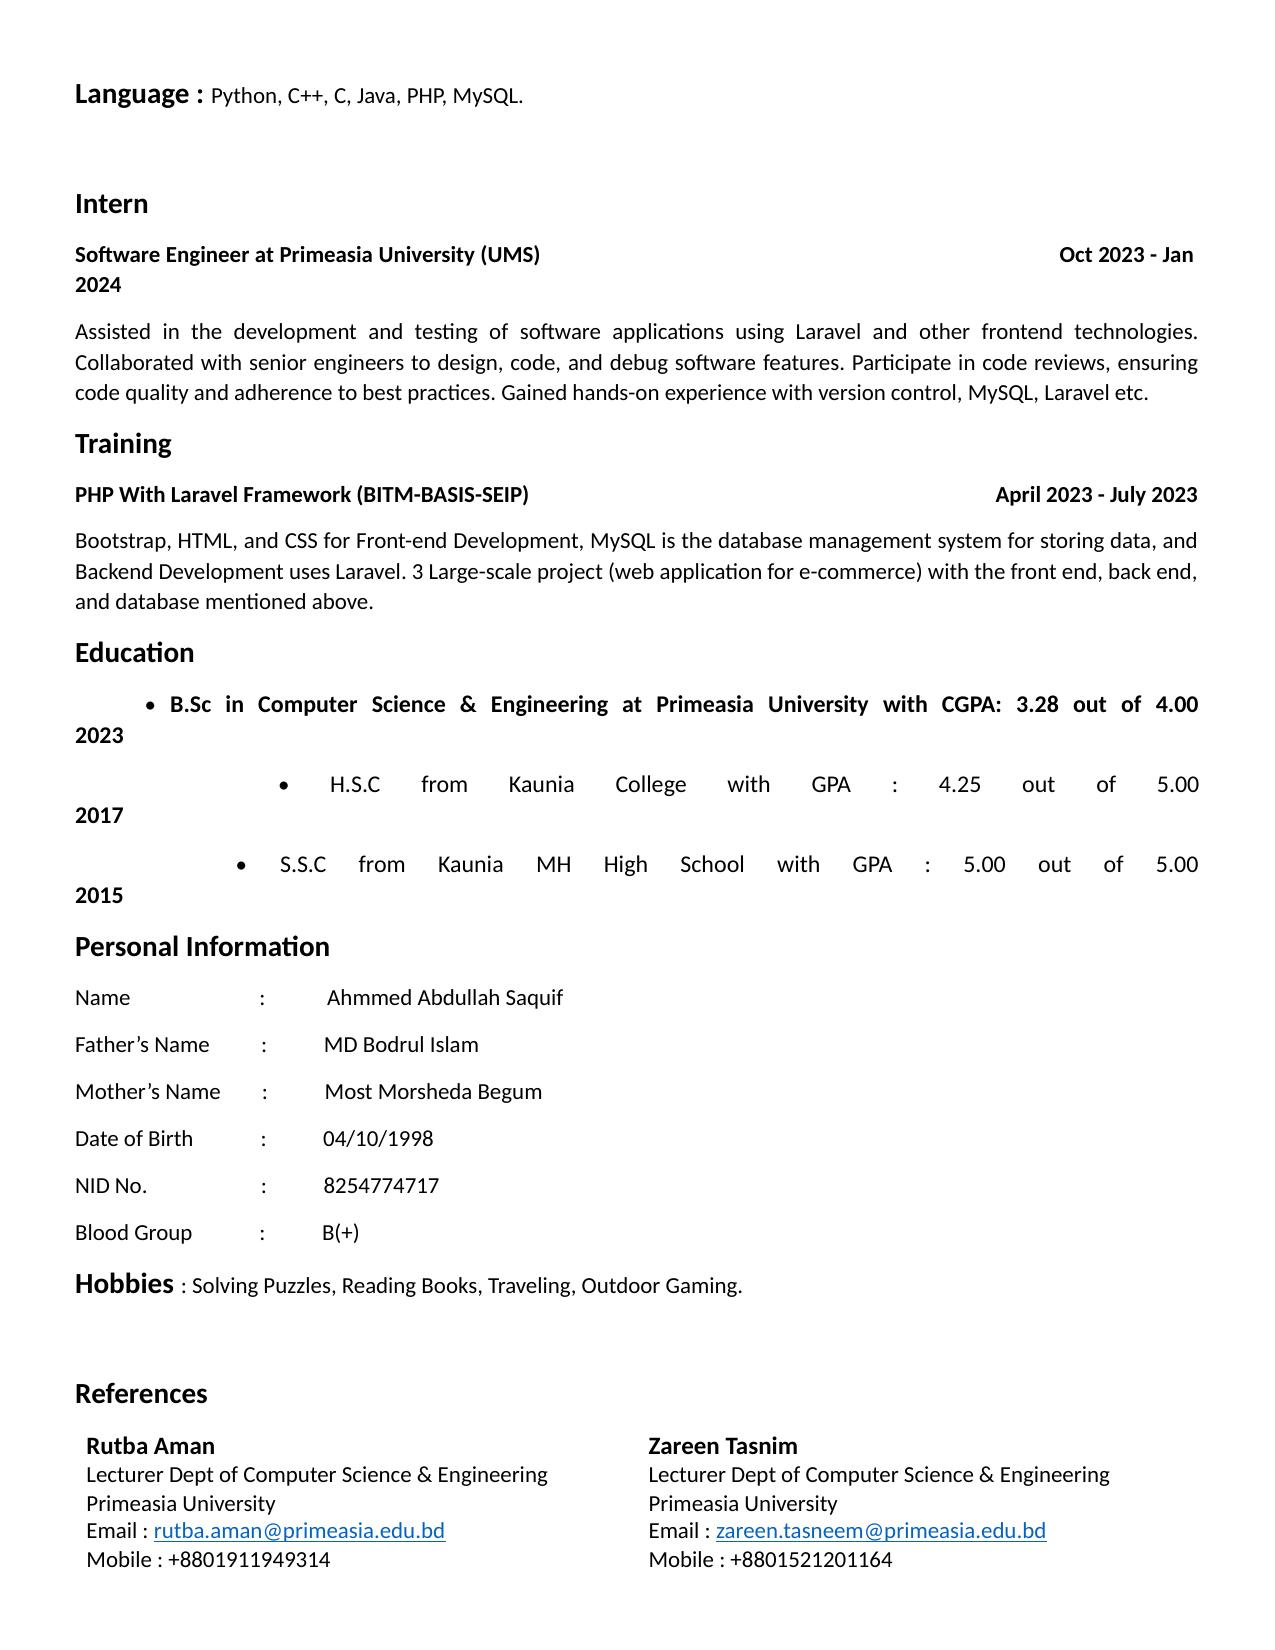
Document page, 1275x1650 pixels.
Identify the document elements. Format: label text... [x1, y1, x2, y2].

text Hobbies : Solving Puzzles, Reading Books, Traveling, Outdoor Gaming. [75, 1265, 1200, 1300]
text References [75, 1375, 1200, 1411]
text Software Engineer at Primeasia University (UMS) Oct 2023 - Jan 2024 [75, 240, 1200, 298]
text • S.S.C from Kaunia MH High School with GPA : 5.00 out of 5.00 2015 [75, 849, 1200, 909]
text Education [75, 634, 1200, 669]
text Language : Python, C++, C, Java, PHP, MySQL. [75, 75, 1200, 111]
text Mother’s Name : Most Morsheda Begum [75, 1077, 1200, 1105]
text PHP With Laravel Framework (BITM-BASIS-SEIP) April 2023 - July 2023 [75, 480, 1200, 508]
text Assisted in the development and testing of software applications using Laravel and other frontend technologies. Collaborated with senior engineers to design, code, and debug software features. Participate in code reviews, ensuring code quality and adherence to best practices. Gained hands-on experience with version control, MySQL, Laravel etc. [75, 317, 1200, 406]
text Blood Group : B(+) [75, 1218, 1200, 1246]
text Training [75, 425, 1200, 460]
table_header Zareen Tasnim Lecturer Dept of Computer Science & Engineering Primeasia University Email : zareen.tasneem@primeasia.edu.bd Mobile : +8801521201164 [637, 1430, 1199, 1573]
text Date of Birth : 04/10/1998 [75, 1124, 1200, 1152]
text • H.S.C from Kaunia College with GPA : 4.25 out of 5.00 2017 [75, 769, 1200, 830]
text Bootstrap, HTML, and CSS for Front-end Development, MySQL is the database management system for storing data, and Backend Development uses Laravel. 3 Large-scale project (web application for e-commerce) with the front end, back end, and database mentioned above. [75, 527, 1200, 615]
text Name : Ahmmed Abdullah Saquif [75, 983, 1200, 1012]
text Father’s Name : MD Bodrul Islam [75, 1030, 1200, 1058]
text • B.Sc in Computer Science & Engineering at Primeasia University with CGPA: 3.28 out of 4.00 2023 [75, 689, 1200, 750]
table_header Rutba Aman Lecturer Dept of Computer Science & Engineering Primeasia University Email : rutba.aman@primeasia.edu.bd Mobile : +8801911949314 [75, 1430, 637, 1573]
text Personal Information [75, 928, 1200, 964]
text NID No. : 8254774717 [75, 1171, 1200, 1199]
text Intern [75, 185, 1200, 221]
